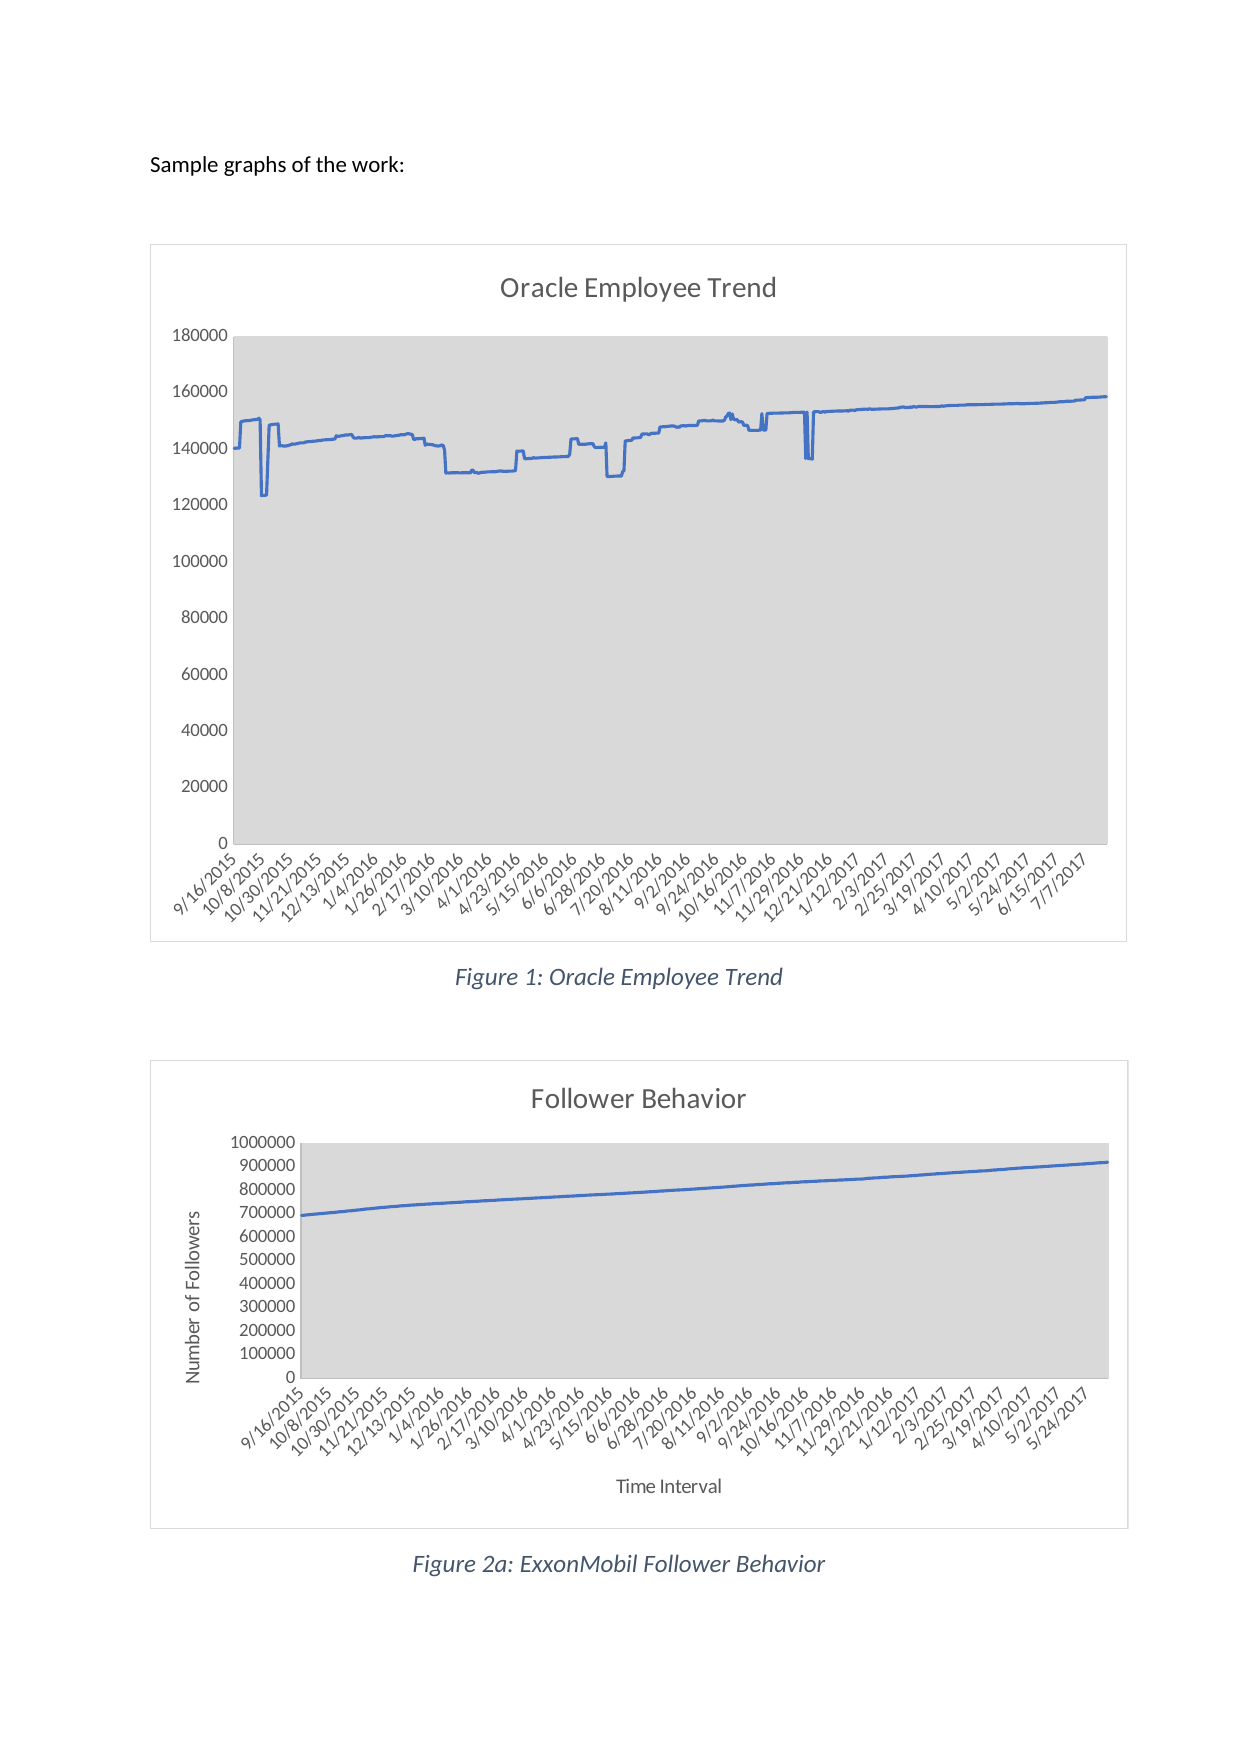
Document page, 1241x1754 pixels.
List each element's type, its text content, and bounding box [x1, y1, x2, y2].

text Figure 2a: ExxonMobil Follower Behavior [150, 1548, 1090, 1579]
text Figure 1: Oracle Employee Trend [150, 961, 1090, 992]
text Sample graphs of the work: [150, 150, 1090, 178]
